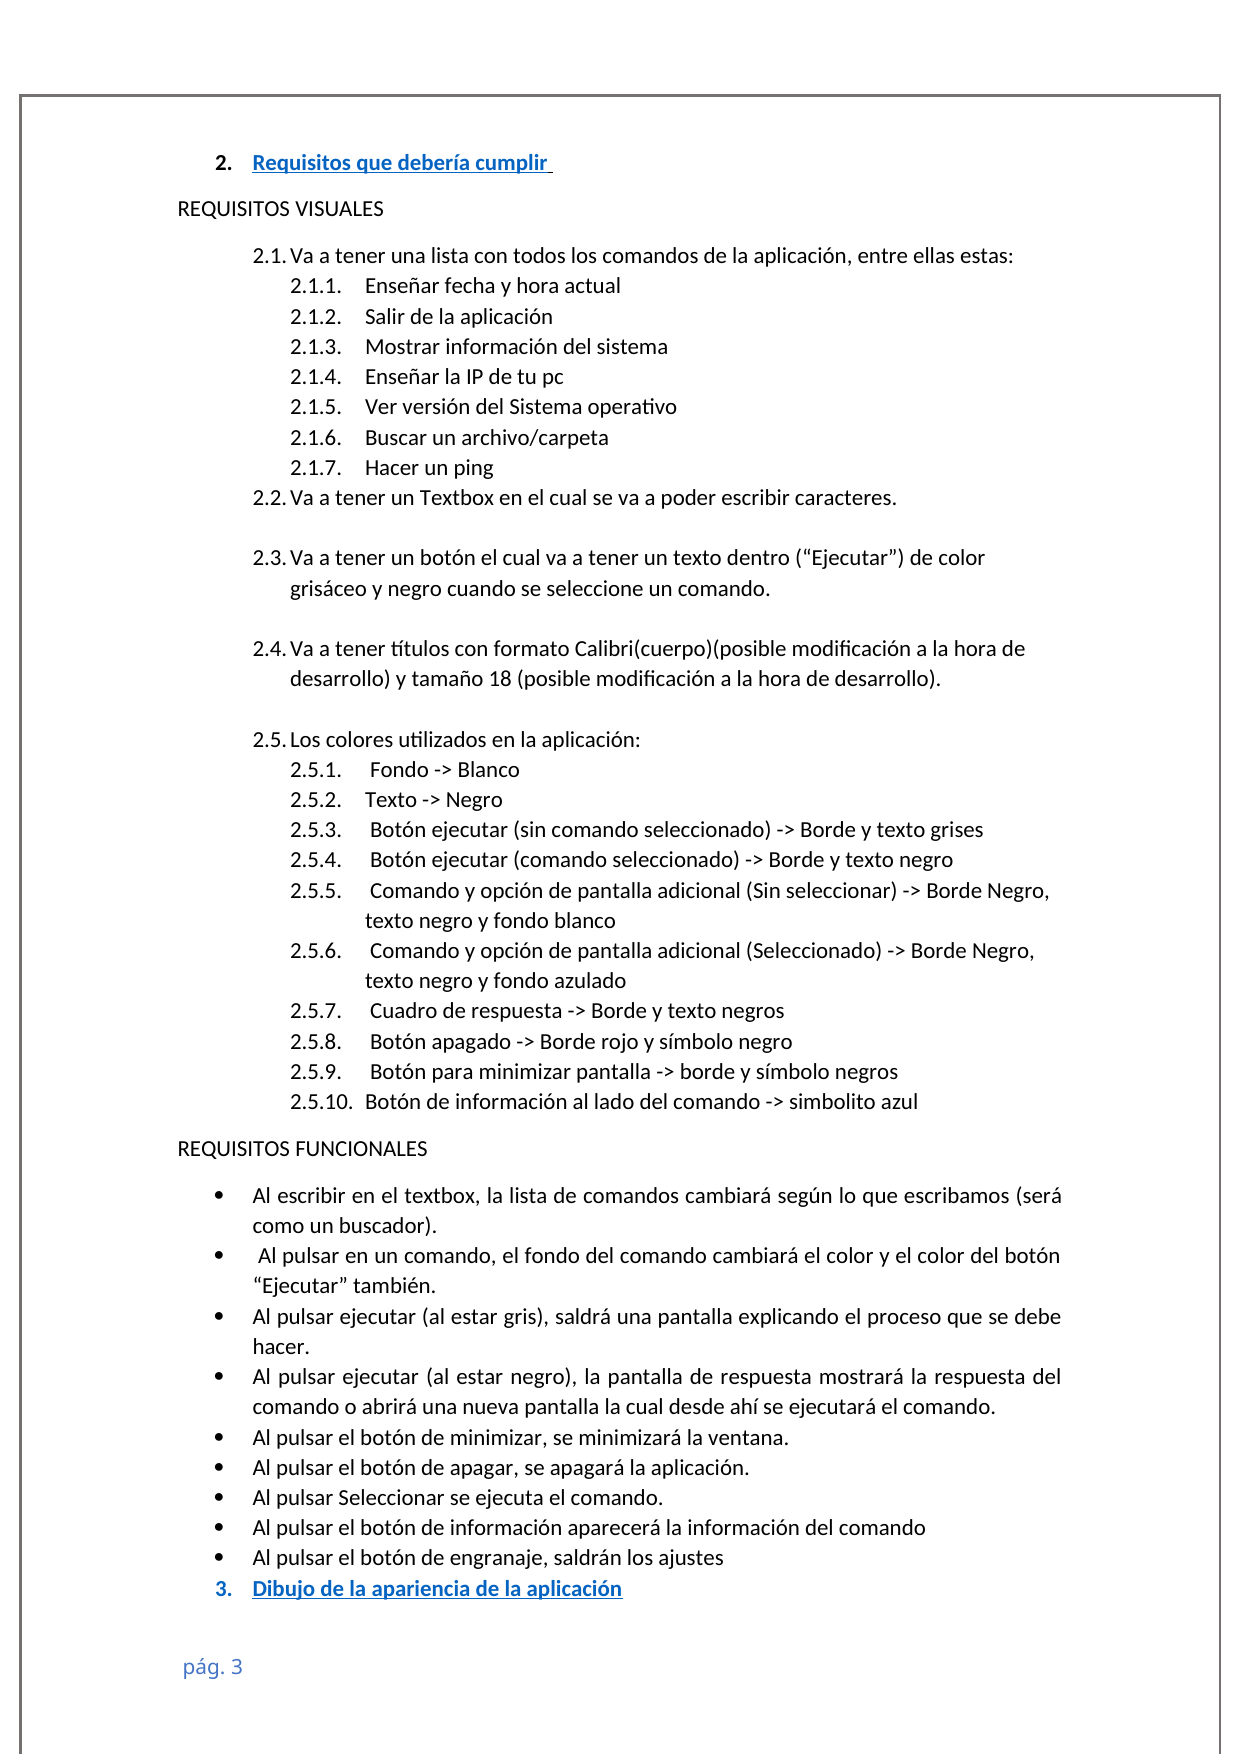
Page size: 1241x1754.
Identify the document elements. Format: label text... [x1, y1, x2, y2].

list Va a tener un Textbox en el cual se va a poder escribir caracteres. [252, 483, 1063, 511]
list Cuadro de respuesta -> Borde y texto negros [290, 997, 1063, 1024]
list Hacer un ping [290, 453, 1063, 481]
list Al pulsar el botón de información aparecerá la información del comando [215, 1513, 1063, 1541]
list Al pulsar en un comando, el fondo del comando cambiará el color y el color del botón “Ejecutar” también. [215, 1241, 1063, 1299]
list Texto -> Negro [290, 785, 1063, 813]
list Ver versión del Sistema operativo [290, 392, 1063, 420]
list Dibujo de la apariencia de la aplicación [215, 1574, 1063, 1602]
list Botón ejecutar (comando seleccionado) -> Borde y texto negro [290, 846, 1063, 873]
list Botón apagado -> Borde rojo y símbolo negro [290, 1027, 1063, 1055]
list Va a tener un botón el cual va a tener un texto dentro (“Ejecutar”) de color grisáceo y negro cuando se seleccione un comando. [252, 543, 1063, 602]
list Fondo -> Blanco [290, 755, 1063, 783]
list Va a tener una lista con todos los comandos de la aplicación, entre ellas estas: [252, 241, 1063, 269]
list Al pulsar ejecutar (al estar negro), la pantalla de respuesta mostrará la respuesta del comando o abrirá una nueva pantalla la cual desde ahí se ejecutará el comando. [215, 1362, 1063, 1420]
list Buscar un archivo/carpeta [290, 423, 1063, 451]
list Los colores utilizados en la aplicación: [252, 725, 1063, 753]
text REQUISITOS VISUALES [177, 194, 1063, 222]
list Al pulsar ejecutar (al estar gris), saldrá una pantalla explicando el proceso que se debe hacer. [215, 1302, 1063, 1360]
list Al pulsar el botón de apagar, se apagará la aplicación. [215, 1453, 1063, 1481]
list Mostrar información del sistema [290, 332, 1063, 360]
list Al pulsar Seleccionar se ejecuta el comando. [215, 1483, 1063, 1511]
text REQUISITOS FUNCIONALES [177, 1134, 1063, 1162]
list Va a tener títulos con formato Calibri(cuerpo)(posible modificación a la hora de desarrollo) y tamaño 18 (posible modificación a la hora de desarrollo). [252, 634, 1063, 692]
list Botón para minimizar pantalla -> borde y símbolo negros [290, 1057, 1063, 1085]
list Requisitos que debería cumplir [215, 148, 1063, 176]
list Comando y opción de pantalla adicional (Seleccionado) -> Borde Negro, texto negro y fondo azulado [290, 936, 1063, 994]
list Botón de información al lado del comando -> simbolito azul [290, 1087, 1063, 1115]
list Al pulsar el botón de minimizar, se minimizará la ventana. [215, 1423, 1063, 1451]
list Al escribir en el textbox, la lista de comandos cambiará según lo que escribamos (será como un buscador). [215, 1181, 1063, 1239]
list Botón ejecutar (sin comando seleccionado) -> Borde y texto grises [290, 815, 1063, 843]
list Enseñar fecha y hora actual [290, 272, 1063, 299]
list Comando y opción de pantalla adicional (Sin seleccionar) -> Borde Negro, texto negro y fondo blanco [290, 876, 1063, 934]
list Salir de la aplicación [290, 302, 1063, 330]
list Enseñar la IP de tu pc [290, 362, 1063, 390]
list Al pulsar el botón de engranaje, saldrán los ajustes [215, 1543, 1063, 1571]
